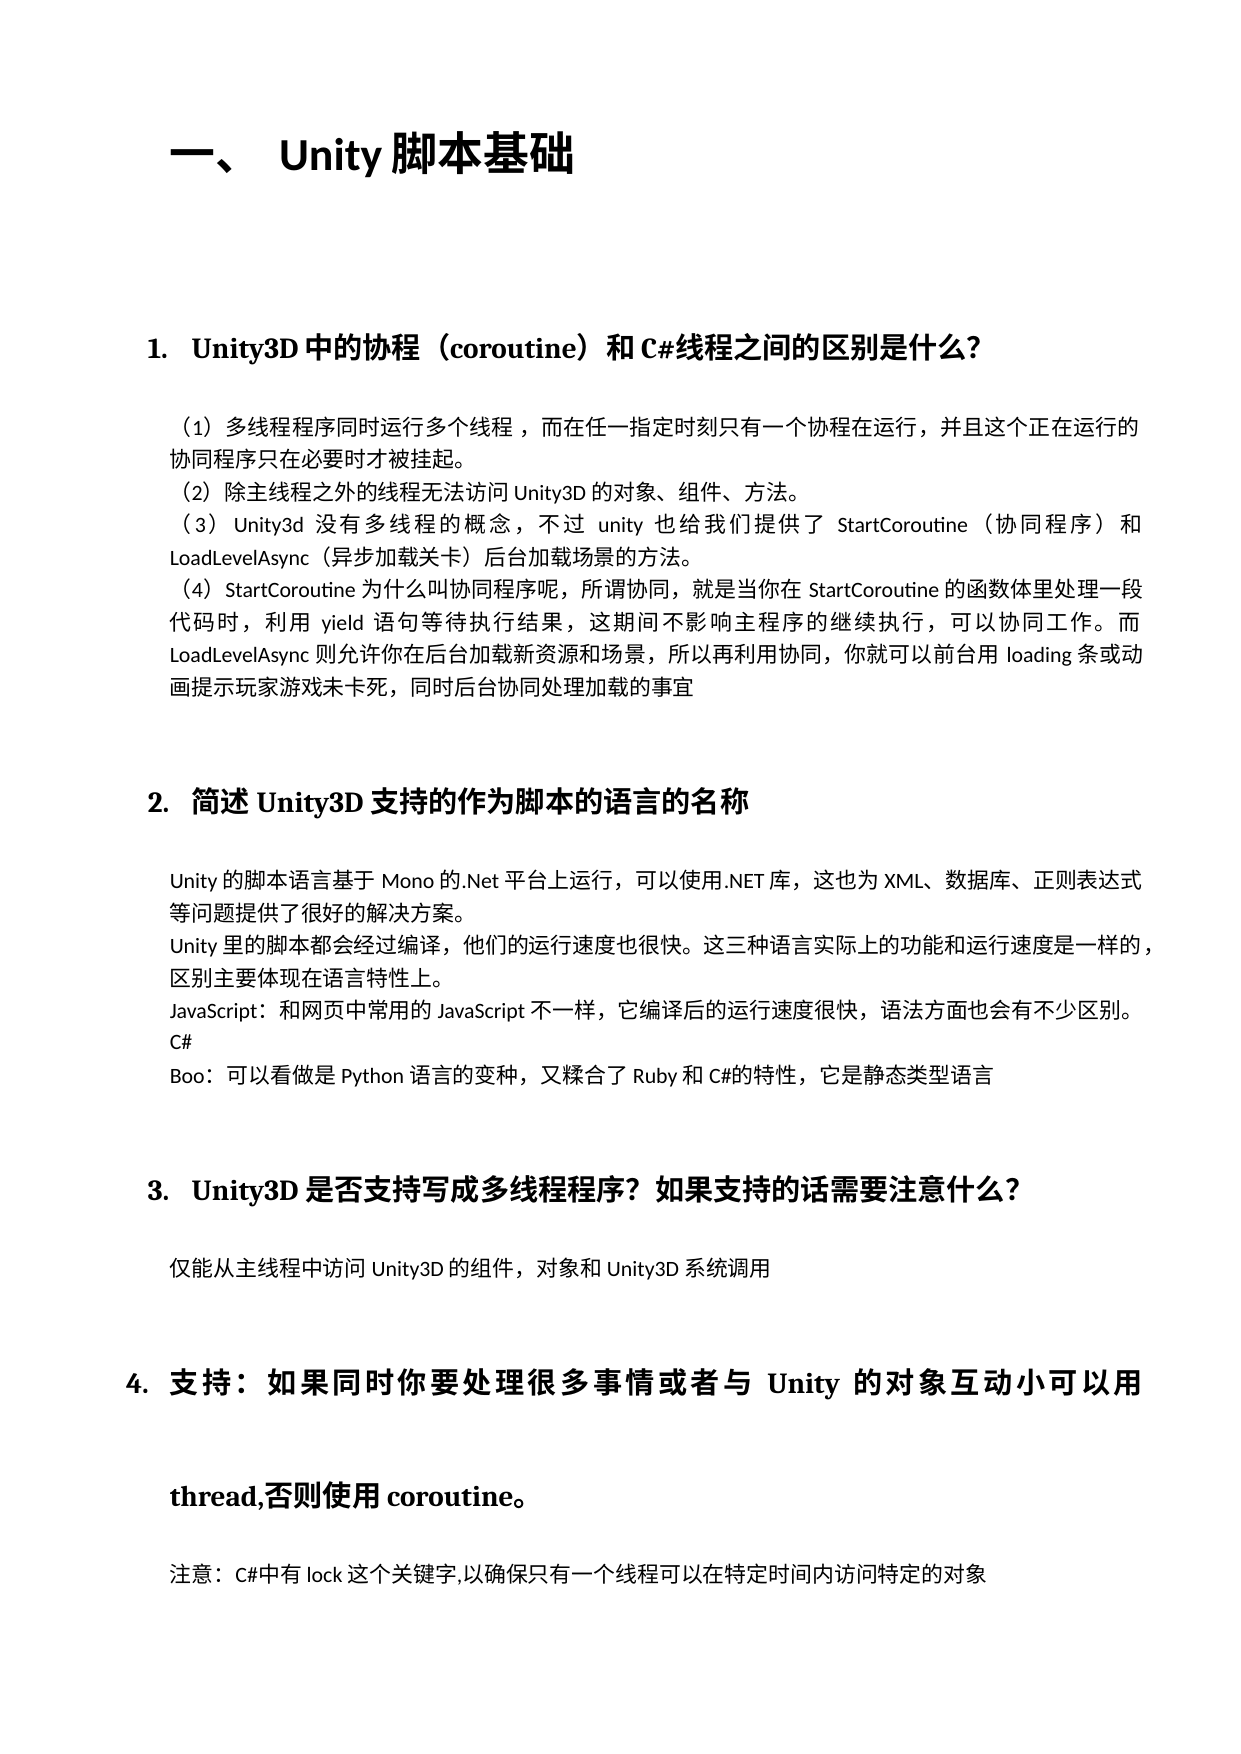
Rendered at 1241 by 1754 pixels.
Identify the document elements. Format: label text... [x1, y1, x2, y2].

subtitle Unity3D 是否支持写成多线程程序？如果支持的话需要注意什么？ [148, 1155, 1143, 1220]
text （3）Unity3d 没有多线程的概念，不过 unity 也给我们提供了 StartCoroutine（协同程序）和LoadLevelAsync（异步加载关卡）后台加载场景的方法。 [169, 507, 1143, 572]
subtitle 简述 Unity3D 支持的作为脚本的语言的名称 [148, 767, 1143, 832]
text Boo：可以看做是 Python 语言的变种，又糅合了 Ruby 和 C#的特性，它是静态类型语言 [169, 1058, 1143, 1090]
text C# [169, 1025, 1143, 1058]
text 注意：C#中有 lock 这个关键字,以确保只有一个线程可以在特定时间内访问特定的对象 [169, 1557, 1143, 1589]
text （4）StartCoroutine 为什么叫协同程序呢，所谓协同，就是当你在 StartCoroutine 的函数体里处理一段代码时，利用 yield 语句等待执行结果，这期间不影响主程序的继续执行，可以协同工作。而 LoadLevelAsync 则允许你在后台加载新资源和场景，所以再利用协同，你就可以前台用 loading 条或动画提示玩家游戏未卡死，同时后台协同处理加载的事宜 [169, 572, 1143, 702]
text Unity 里的脚本都会经过编译，他们的运行速度也很快。这三种语言实际上的功能和运行速度是一样的，区别主要体现在语言特性上。 [169, 928, 1143, 993]
text Unity 的脚本语言基于 Mono 的.Net 平台上运行，可以使用.NET 库，这也为 XML、数据库、正则表达式等问题提供了很好的解决方案。 [169, 863, 1143, 928]
text 仅能从主线程中访问 Unity3D 的组件，对象和 Unity3D 系统调用 [169, 1251, 1143, 1283]
text JavaScript：和网页中常用的 JavaScript 不一样，它编译后的运行速度很快，语法方面也会有不少区别。 [169, 993, 1143, 1025]
subtitle Unity脚本基础 [169, 102, 1143, 199]
subtitle 支持：如果同时你要处理很多事情或者与 Unity 的对象互动小可以用 thread,否则使用coroutine。 [148, 1348, 1165, 1526]
subtitle Unity3D中的协程（coroutine）和C#线程之间的区别是什么？ [148, 313, 1143, 378]
text （1）多线程程序同时运行多个线程 ，而在任一指定时刻只有一个协程在运行，并且这个正在运行的协同程序只在必要时才被挂起。 [169, 409, 1143, 474]
text （2）除主线程之外的线程无法访问 Unity3D 的对象、组件、方法。 [169, 474, 1143, 507]
